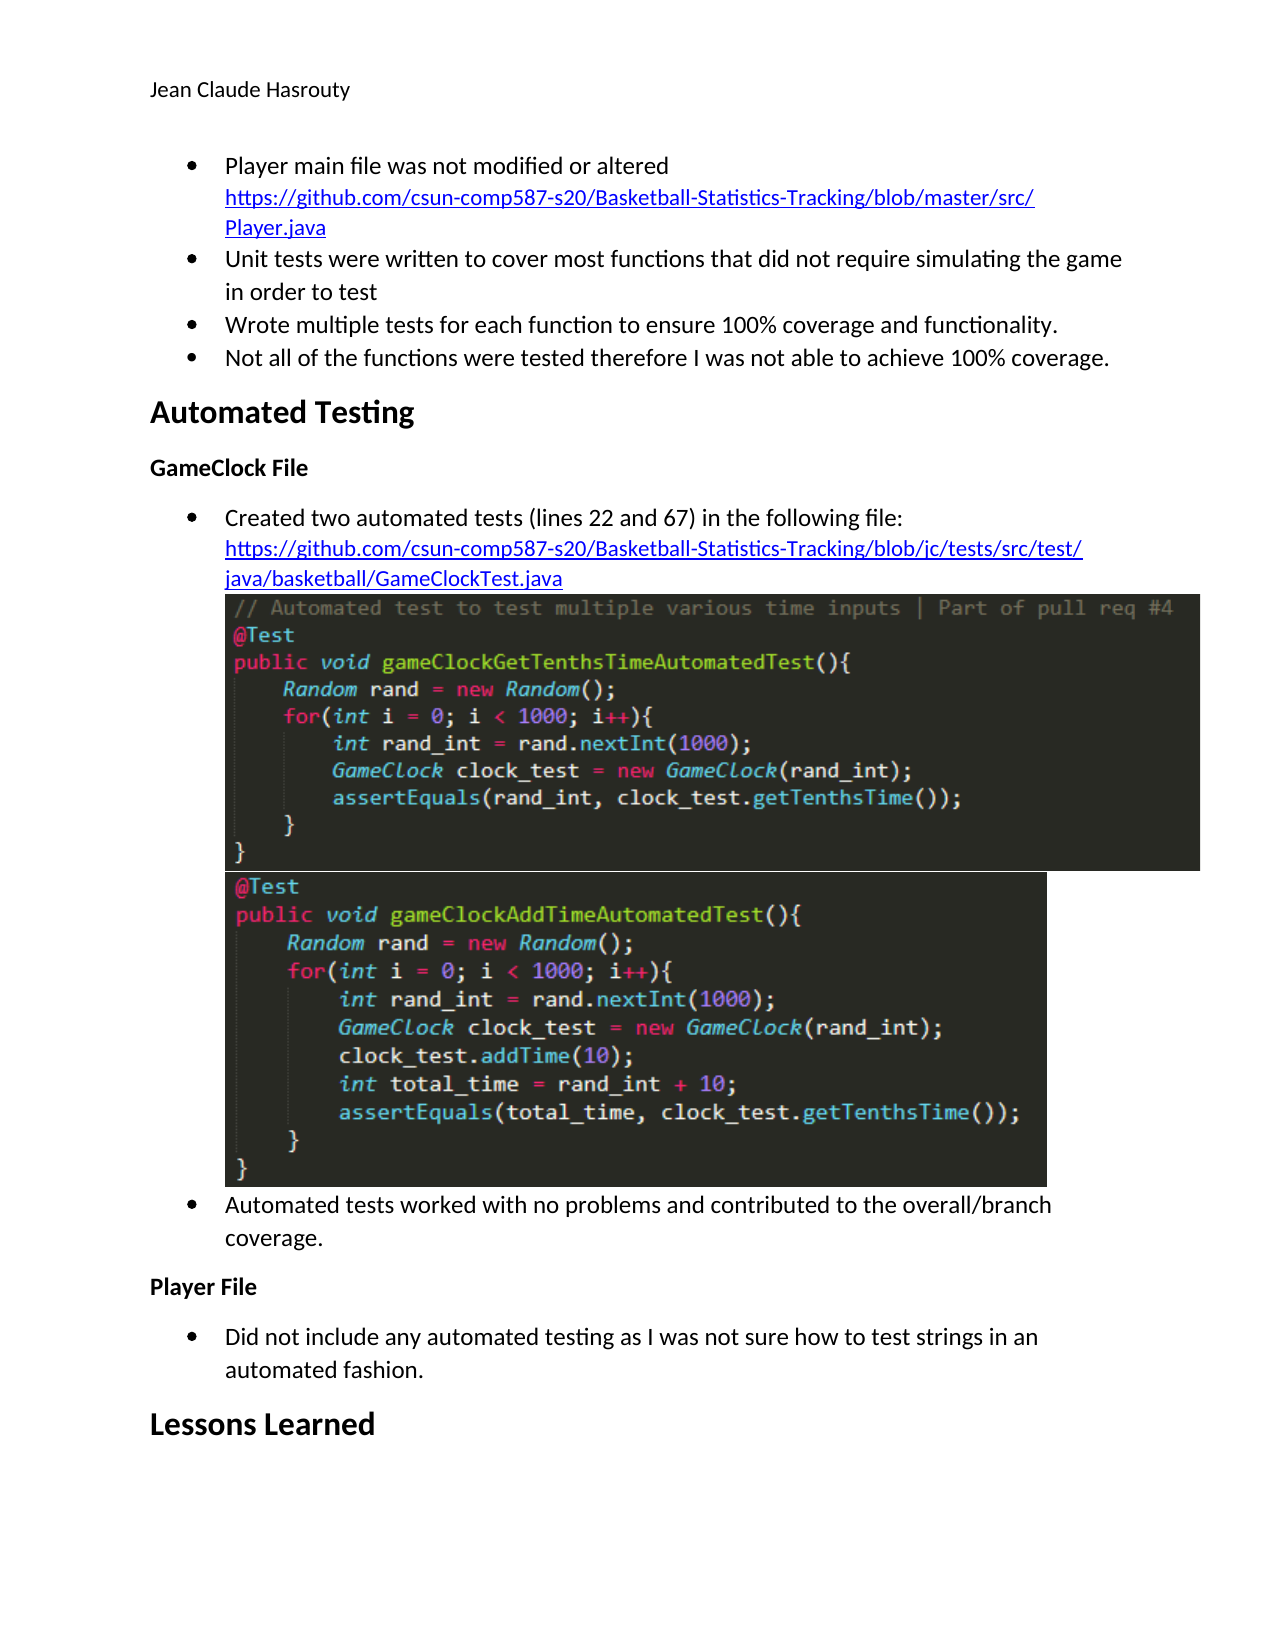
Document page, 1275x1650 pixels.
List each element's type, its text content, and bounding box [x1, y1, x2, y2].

text GameClock File [150, 452, 1125, 483]
list Unit tests were written to cover most functions that did not require simulating the game in order to test [187, 243, 1125, 307]
text Lessons Learned [150, 1403, 1125, 1444]
list Automated tests worked with no problems and contributed to the overall/branch coverage. [187, 1189, 1125, 1252]
text Automated Testing [150, 391, 1125, 432]
picture [225, 872, 1047, 1187]
list Player main file was not modified or altered https://github.com/csun-comp587-s20/Basketball-Statistics-Tracking/blob/master/src/Player.java [187, 150, 1125, 241]
list Not all of the functions were tested therefore I was not able to achieve 100% coverage. [187, 342, 1125, 372]
list Created two automated tests (lines 22 and 67) in the following file: https://github.com/csun-comp587-s20/Basketball-Statistics-Tracking/blob/jc/tests/src/test/java/basketball/GameClockTest.java [187, 502, 1125, 593]
text Player File [150, 1271, 1125, 1302]
list Did not include any automated testing as I was not sure how to test strings in an automated fashion. [187, 1321, 1125, 1384]
picture [225, 594, 1200, 871]
list Wrote multiple tests for each function to ensure 100% coverage and functionality. [187, 309, 1125, 339]
